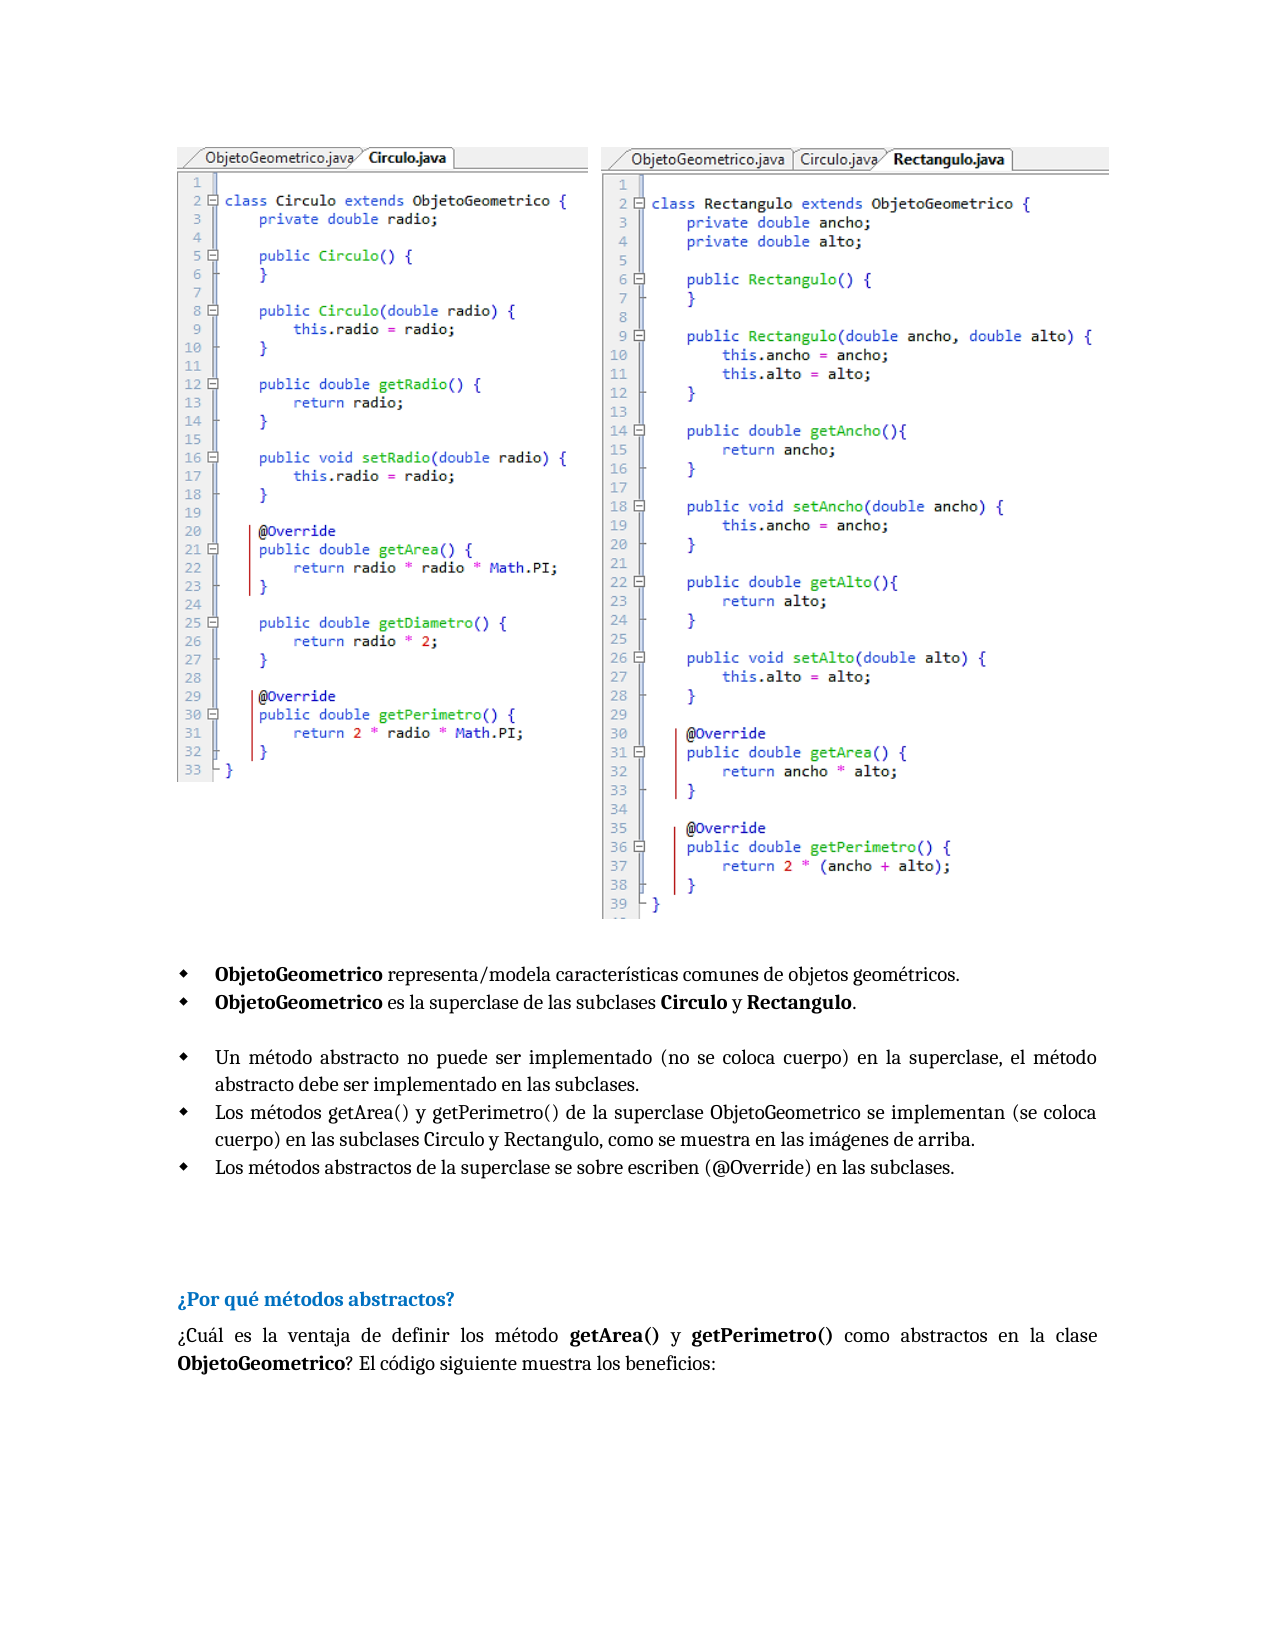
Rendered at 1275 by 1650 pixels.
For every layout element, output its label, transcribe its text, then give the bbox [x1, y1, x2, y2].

picture [177, 147, 588, 782]
list ObjetoGeometrico representa/modela características comunes de objetos geométricos. [177, 963, 1098, 987]
picture [601, 147, 1109, 919]
list Los métodos getArea() y getPerimetro() de la superclase ObjetoGeometrico se implementan (se coloca cuerpo) en las subclases Circulo y Rectangulo, como se muestra en las imágenes de arriba. [177, 1101, 1098, 1152]
text ¿Cuál es la ventaja de definir los método getArea() y getPerimetro() como abstractos en la clase ObjetoGeometrico? El código siguiente muestra los beneficios: [177, 1324, 1098, 1376]
list Los métodos abstractos de la superclase se sobre escriben (@Override) en las subclases. [177, 1156, 1098, 1179]
text ¿Por qué métodos abstractos? [177, 1288, 1098, 1312]
table_header [166, 148, 590, 924]
table_header [590, 148, 1109, 924]
list ObjetoGeometrico es la superclase de las subclases Circulo y Rectangulo. [177, 991, 1098, 1014]
list Un método abstracto no puede ser implementado (no se coloca cuerpo) en la superclase, el método abstracto debe ser implementado en las subclases. [177, 1046, 1098, 1097]
